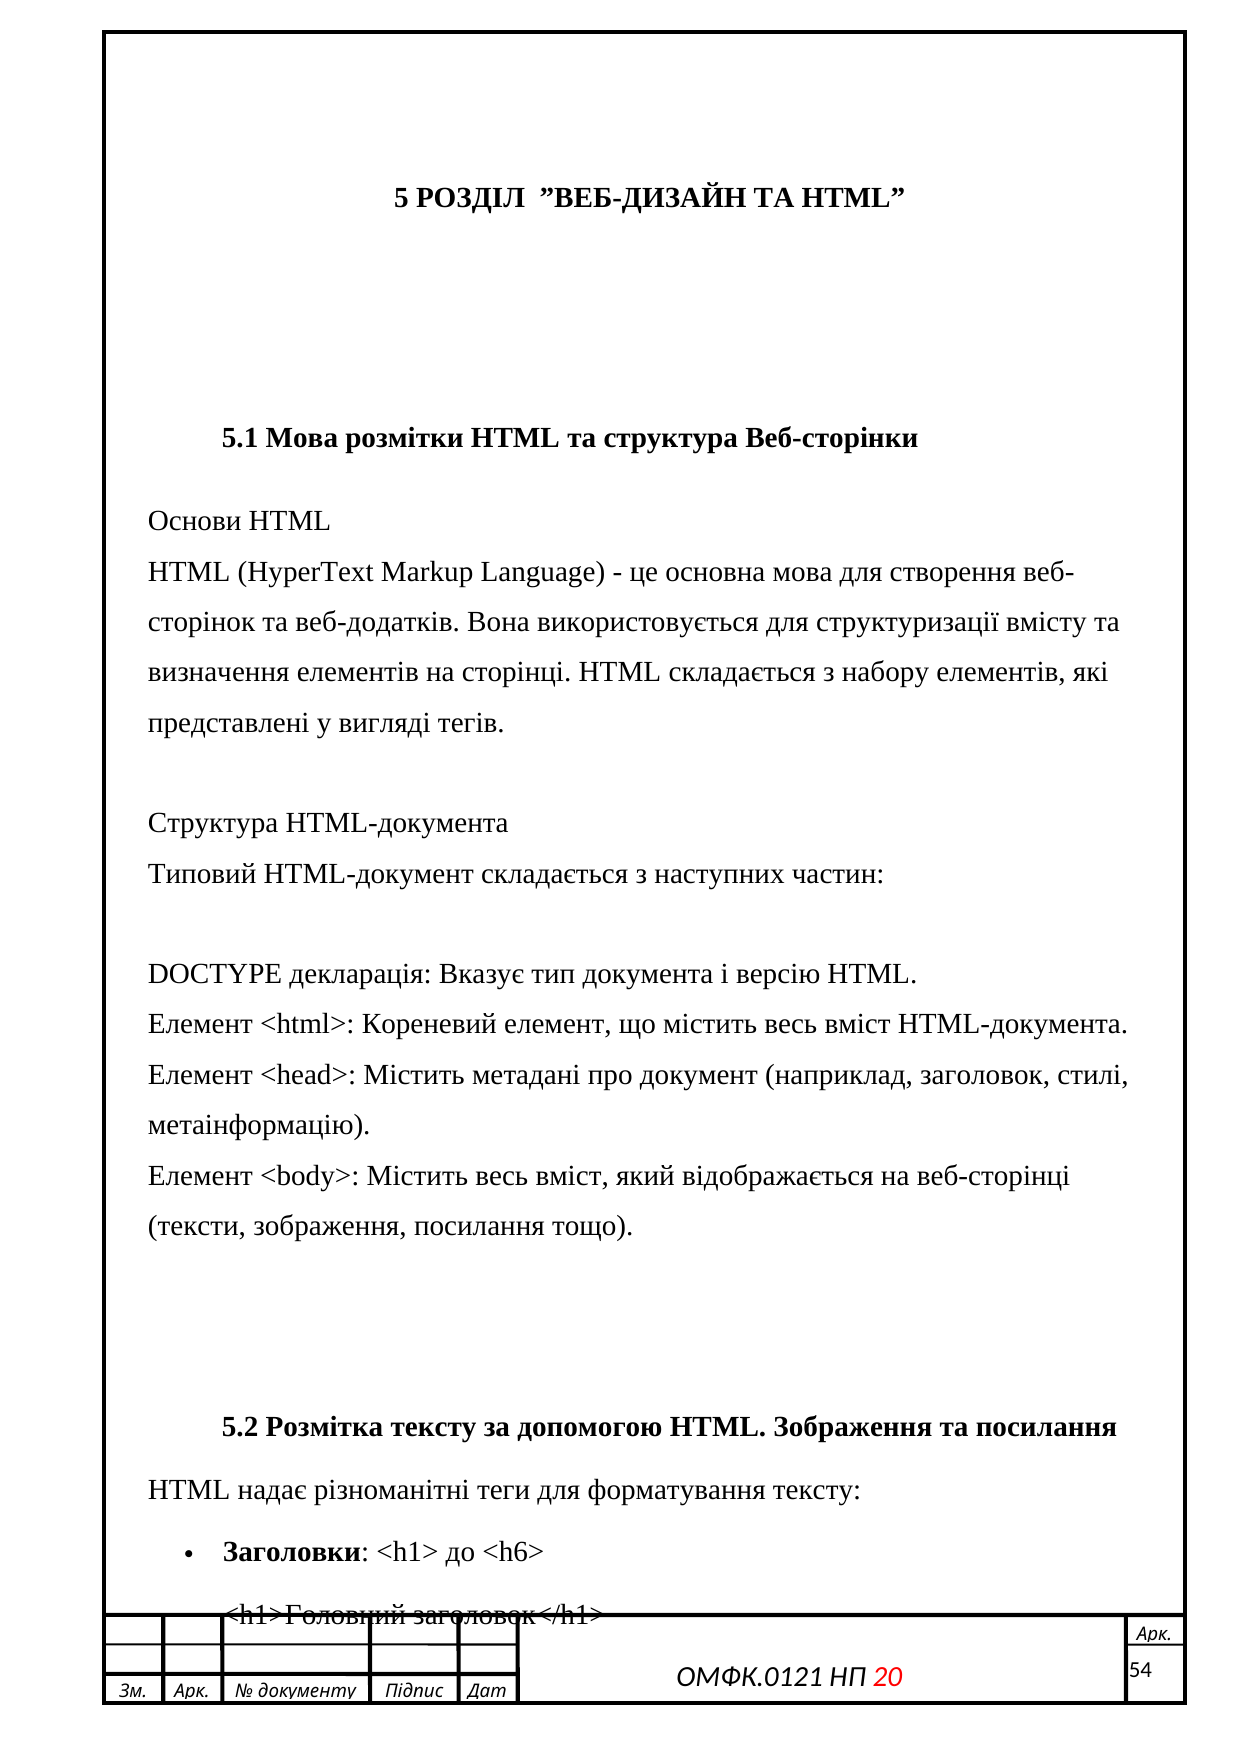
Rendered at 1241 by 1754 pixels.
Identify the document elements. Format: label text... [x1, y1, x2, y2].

text HTML (HyperText Markup Language) - це основна мова для створення веб-сторінок та веб-додатків. Вона використовується для структуризації вмісту та визначення елементів на сторінці. HTML складається з набору елементів, які представлені у вигляді тегів. [148, 554, 1152, 738]
subtitle 5.2 Розмітка тексту за допомогою HTML. Зображення та посилання [148, 1409, 1152, 1443]
subtitle 5 РОЗДІЛ ”ВЕБ-ДИЗАЙН ТА HTML” [148, 180, 1152, 213]
text HTML надає різноманітні теги для форматування тексту: [148, 1472, 1152, 1505]
text DOCTYPE декларація: Вказує тип документа і версію HTML. [148, 956, 1152, 990]
text Основи HTML [148, 503, 1152, 537]
text Типовий HTML-документ складається з наступних частин: [148, 856, 1152, 889]
text Структура HTML-документа [148, 805, 1152, 839]
text Елемент <html>: Кореневий елемент, що містить весь вміст HTML-документа. [148, 1007, 1152, 1040]
text Елемент <head>: Містить метадані про документ (наприклад, заголовок, стилі, метаінформацію). [148, 1057, 1152, 1141]
text Елемент <body>: Містить весь вміст, який відображається на веб-сторінці (тексти, зображення, посилання тощо). [148, 1158, 1152, 1241]
list Заголовки: <h1> до <h6> [185, 1534, 1152, 1568]
text <h1>Головний заголовок</h1> [223, 1597, 1152, 1631]
subtitle 5.1 Мова розмітки HTML та структура Веб-сторінки [148, 420, 1152, 453]
